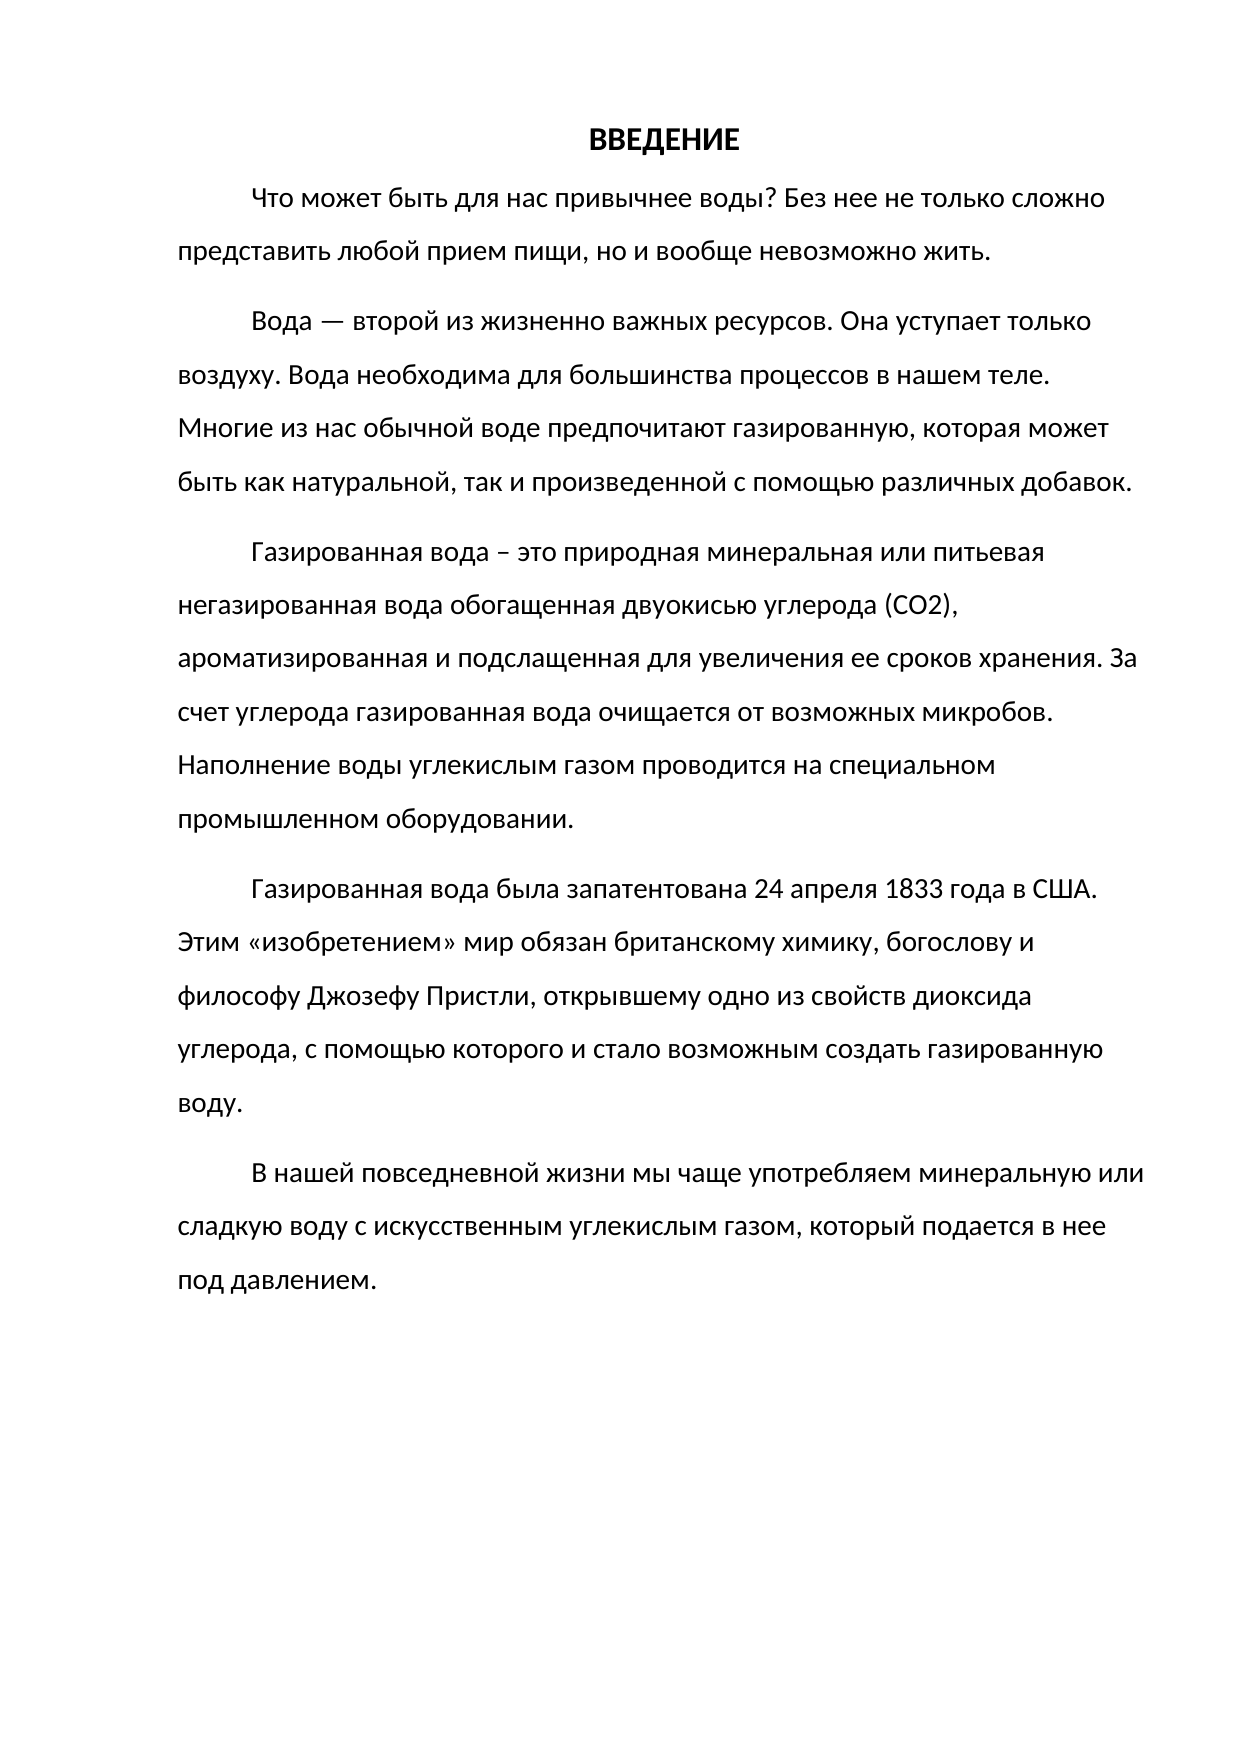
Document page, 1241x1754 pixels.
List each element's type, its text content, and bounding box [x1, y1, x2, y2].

text Газированная вода была запатентована 24 апреля 1833 года в США. Этим «изобретением» мир обязан британскому химику, богослову и философу Джозефу Пристли, открывшему одно из свойств диоксида углерода, с помощью которого и стало возможным создать газированную воду. [177, 870, 1152, 1119]
text В нашей повседневной жизни мы чаще употребляем минеральную или сладкую воду с искусственным углекислым газом, который подается в нее под давлением. [177, 1154, 1152, 1296]
text ВВЕДЕНИЕ [177, 118, 1152, 159]
text Газированная вода – это природная минеральная или питьевая негазированная вода обогащенная двуокисью углерода (СО2), ароматизированная и подслащенная для увеличения ее сроков хранения. За счет углерода газированная вода очищается от возможных микробов. Наполнение воды углекислым газом проводится на специальном промышленном оборудовании. [177, 533, 1152, 836]
text Что может быть для нас привычнее воды? Без нее не только сложно представить любой прием пищи, но и вообще невозможно жить. [177, 179, 1152, 268]
text Вода — второй из жизненно важных ресурсов. Она уступает только воздуху. Вода необходима для большинства процессов в нашем теле. Многие из нас обычной воде предпочитают газированную, которая может быть как натуральной, так и произведенной с помощью различных добавок. [177, 302, 1152, 498]
